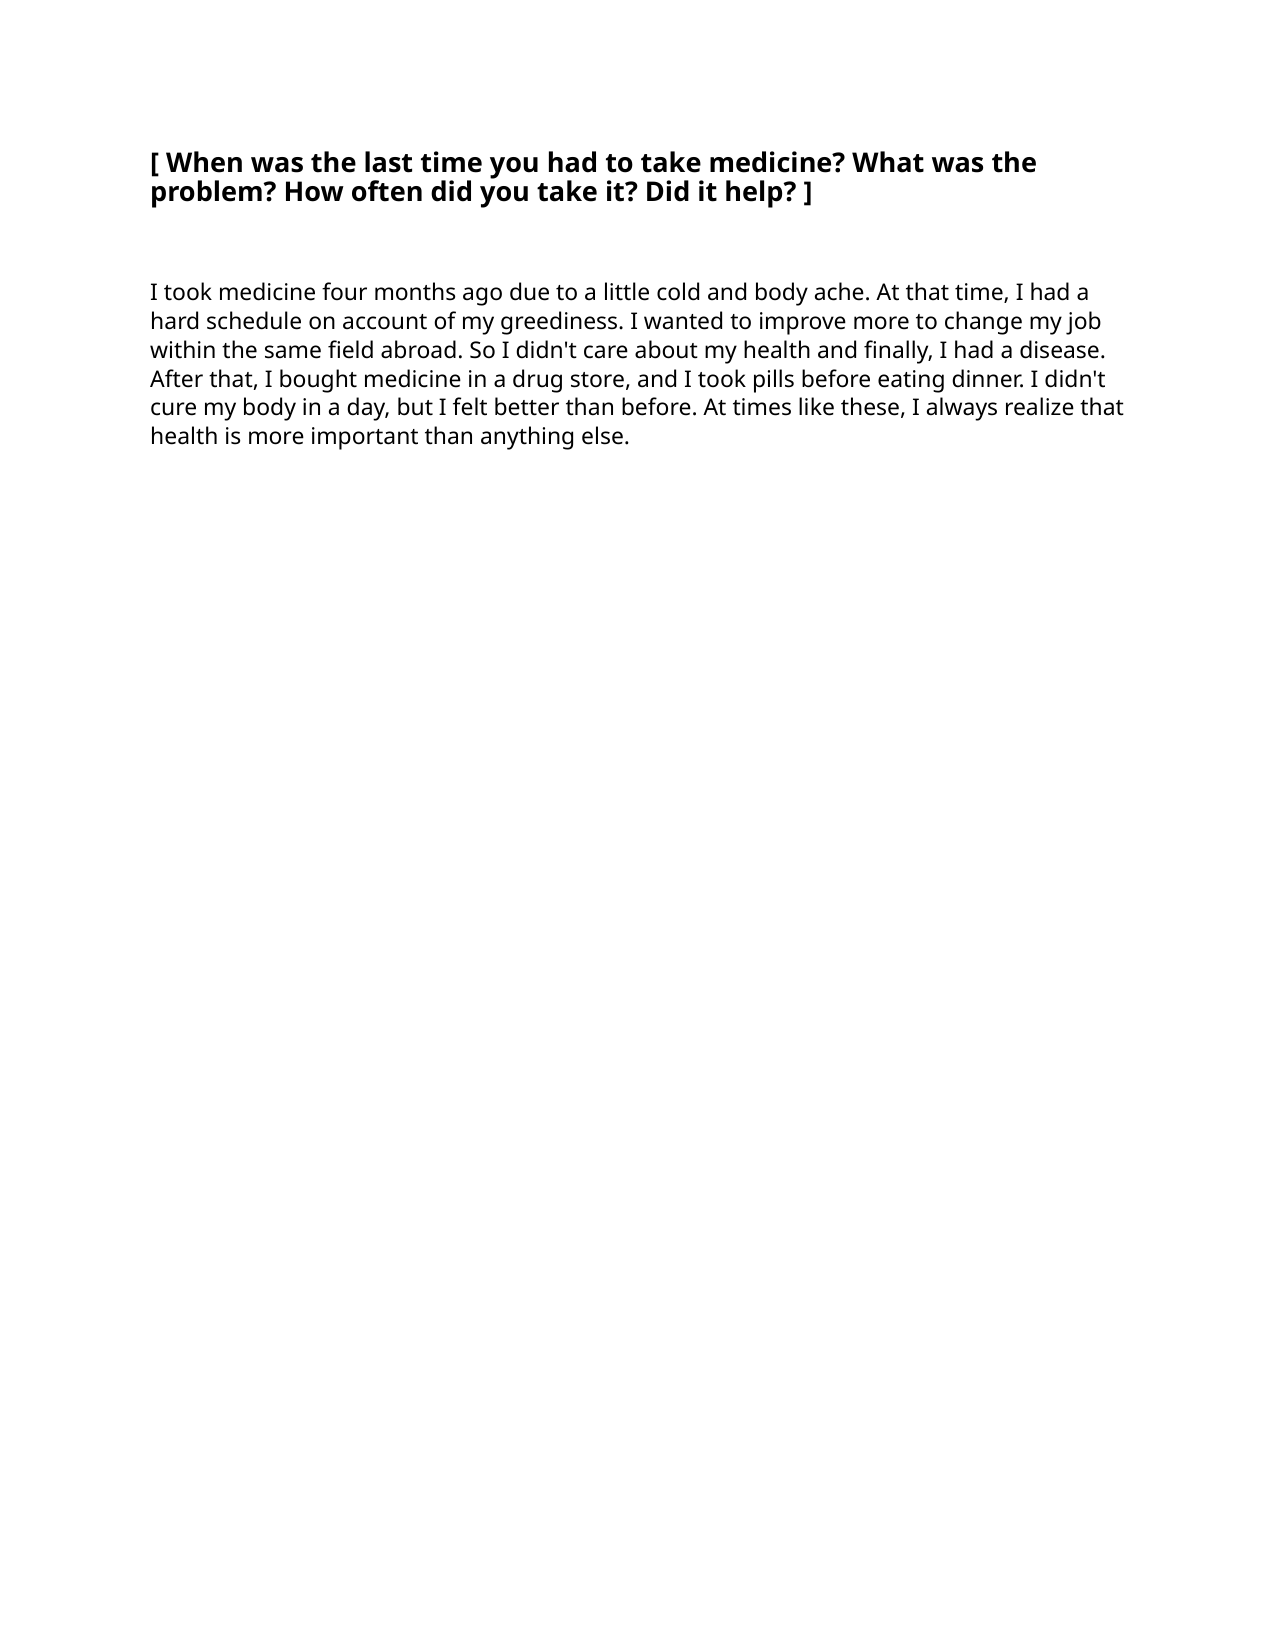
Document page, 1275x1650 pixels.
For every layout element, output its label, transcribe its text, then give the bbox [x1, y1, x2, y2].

text [ When was the last time you had to take medicine? What was the problem? How often did you take it? Did it help? ] [150, 150, 1125, 207]
text I took medicine four months ago due to a little cold and body ache. At that time, I had a hard schedule on account of my greediness. I wanted to improve more to change my job within the same field abroad. So I didn't care about my health and finally, I had a disease. After that, I bought medicine in a drug store, and I took pills before eating dinner. I didn't cure my body in a day, but I felt better than before. At times like these, I always realize that health is more important than anything else. [150, 278, 1125, 450]
